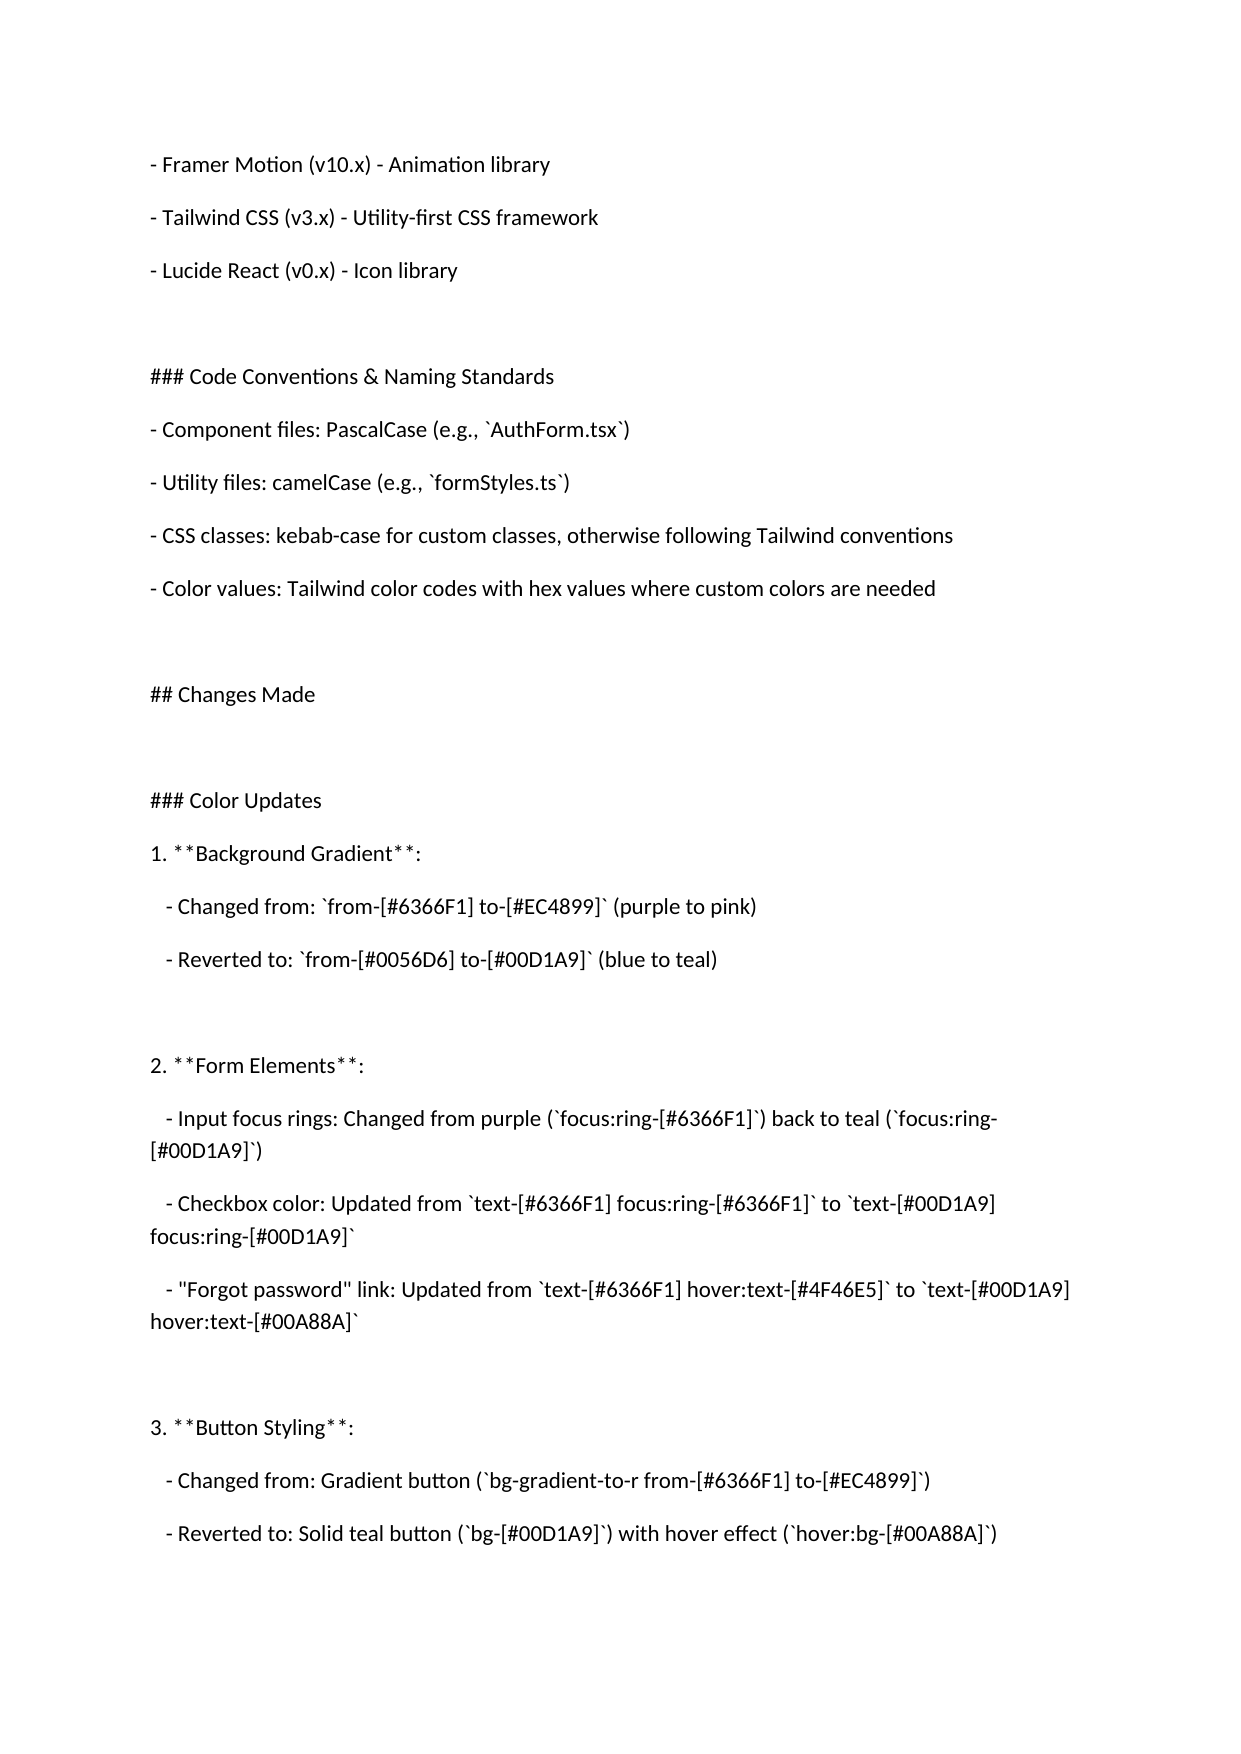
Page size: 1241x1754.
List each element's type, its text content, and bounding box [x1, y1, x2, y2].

text ## Changes Made [150, 680, 1090, 708]
text - Changed from: Gradient button (`bg-gradient-to-r from-[#6366F1] to-[#EC4899]`) [150, 1466, 1090, 1494]
text 1. **Background Gradient**: [150, 839, 1090, 867]
text - Changed from: `from-[#6366F1] to-[#EC4899]` (purple to pink) [150, 892, 1090, 920]
text - Reverted to: Solid teal button (`bg-[#00D1A9]`) with hover effect (`hover:bg-[#00A88A]`) [150, 1519, 1090, 1547]
text - "Forgot password" link: Updated from `text-[#6366F1] hover:text-[#4F46E5]` to `text-[#00D1A9] hover:text-[#00A88A]` [150, 1275, 1090, 1335]
text 2. **Form Elements**: [150, 1051, 1090, 1079]
text 3. **Button Styling**: [150, 1413, 1090, 1441]
text - Utility files: camelCase (e.g., `formStyles.ts`) [150, 468, 1090, 496]
text - Tailwind CSS (v3.x) - Utility-first CSS framework [150, 203, 1090, 231]
text - Component files: PascalCase (e.g., `AuthForm.tsx`) [150, 415, 1090, 443]
text - Reverted to: `from-[#0056D6] to-[#00D1A9]` (blue to teal) [150, 945, 1090, 973]
text - Color values: Tailwind color codes with hex values where custom colors are needed [150, 574, 1090, 602]
text ### Code Conventions & Naming Standards [150, 362, 1090, 390]
text ### Color Updates [150, 786, 1090, 814]
text - Framer Motion (v10.x) - Animation library [150, 150, 1090, 178]
text - CSS classes: kebab-case for custom classes, otherwise following Tailwind conventions [150, 521, 1090, 549]
text - Checkbox color: Updated from `text-[#6366F1] focus:ring-[#6366F1]` to `text-[#00D1A9] focus:ring-[#00D1A9]` [150, 1189, 1090, 1250]
text - Input focus rings: Changed from purple (`focus:ring-[#6366F1]`) back to teal (`focus:ring-[#00D1A9]`) [150, 1104, 1090, 1164]
text - Lucide React (v0.x) - Icon library [150, 256, 1090, 284]
